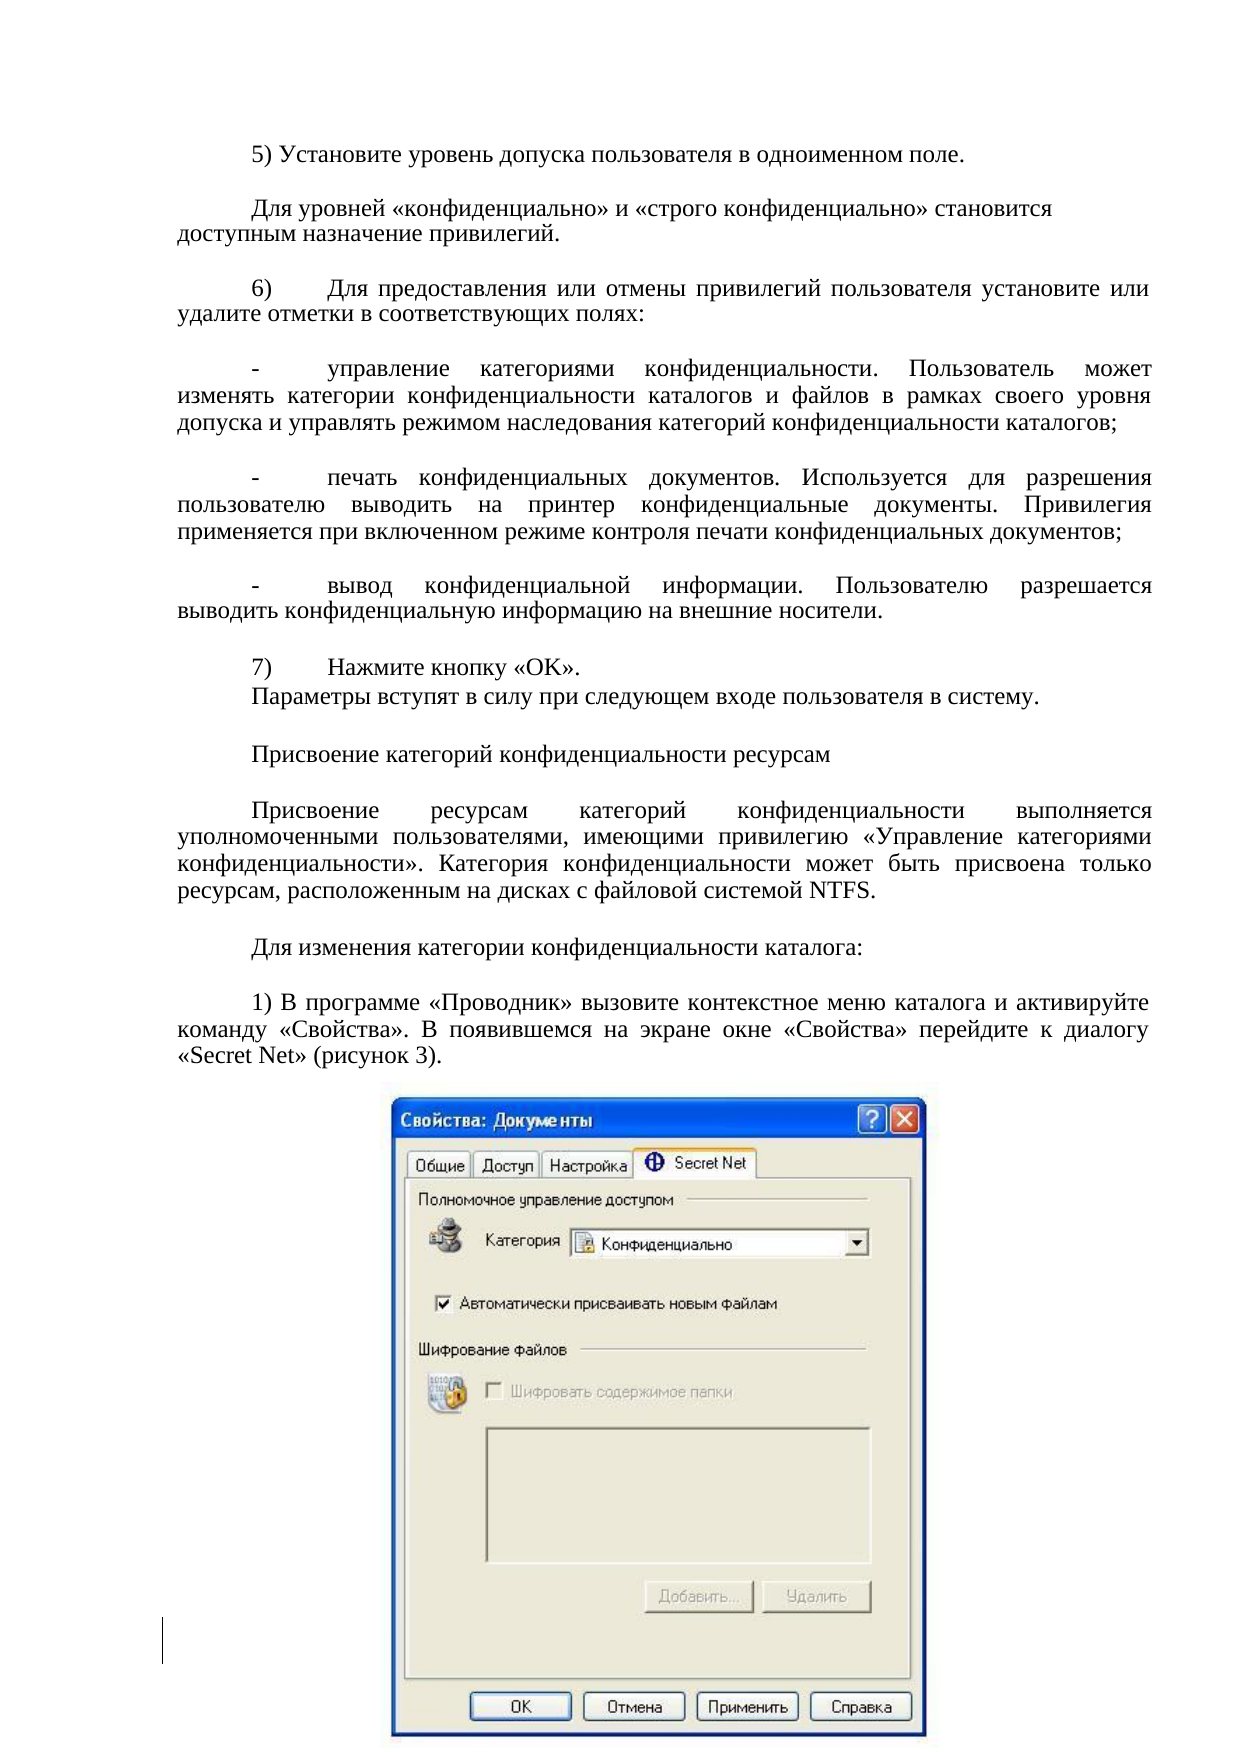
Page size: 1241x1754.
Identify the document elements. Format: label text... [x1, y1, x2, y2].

text 1) В программе «Проводник» вызовите контекстное меню каталога и активируйте команду «Свойства». В появившемся на экране окне «Свойства» перейдите к диалогу «Secret Net» (рисунок 3). [177, 990, 1151, 1069]
text Присвоение ресурсам категорий конфиденциальности выполняется уполномоченными пользователями, имеющими привилегию «Управление категориями конфиденциальности». Категория конфиденциальности может быть присвоена только ресурсам, расположенным на дисках с файловой системой NTFS. [177, 797, 1153, 904]
text Для уровней «конфиденциально» и «строго конфиденциально» становится доступным назначение привилегий. [177, 197, 1151, 247]
list Нажмите кнопку «OK». [177, 652, 1153, 681]
text Параметры вступят в силу при следующем входе пользователя в систему. [177, 681, 1153, 710]
picture [379, 1082, 949, 1748]
text Для изменения категории конфиденциальности каталога: [177, 932, 1153, 961]
list управление категориями конфиденциальности. Пользователь может изменять категории конфиденциальности каталогов и файлов в рамках своего уровня допуска и управлять режимом наследования категорий конфиденциальности каталогов; [177, 355, 1153, 436]
text Присвоение категорий конфиденциальности ресурсам [177, 739, 1153, 768]
list Для предоставления или отмены привилегий пользователя установите или удалите отметки в соответствующих полях: [177, 276, 1151, 327]
text 5) Установите уровень допуска пользователя в одноименном поле. [177, 139, 1153, 168]
list вывод конфиденциальной информации. Пользователю разрешается выводить конфиденциальную информацию на внешние носители. [177, 573, 1153, 624]
list печать конфиденциальных документов. Используется для разрешения пользователю выводить на принтер конфиденциальные документы. Привилегия применяется при включенном режиме контроля печати конфиденциальных документов; [177, 464, 1153, 544]
